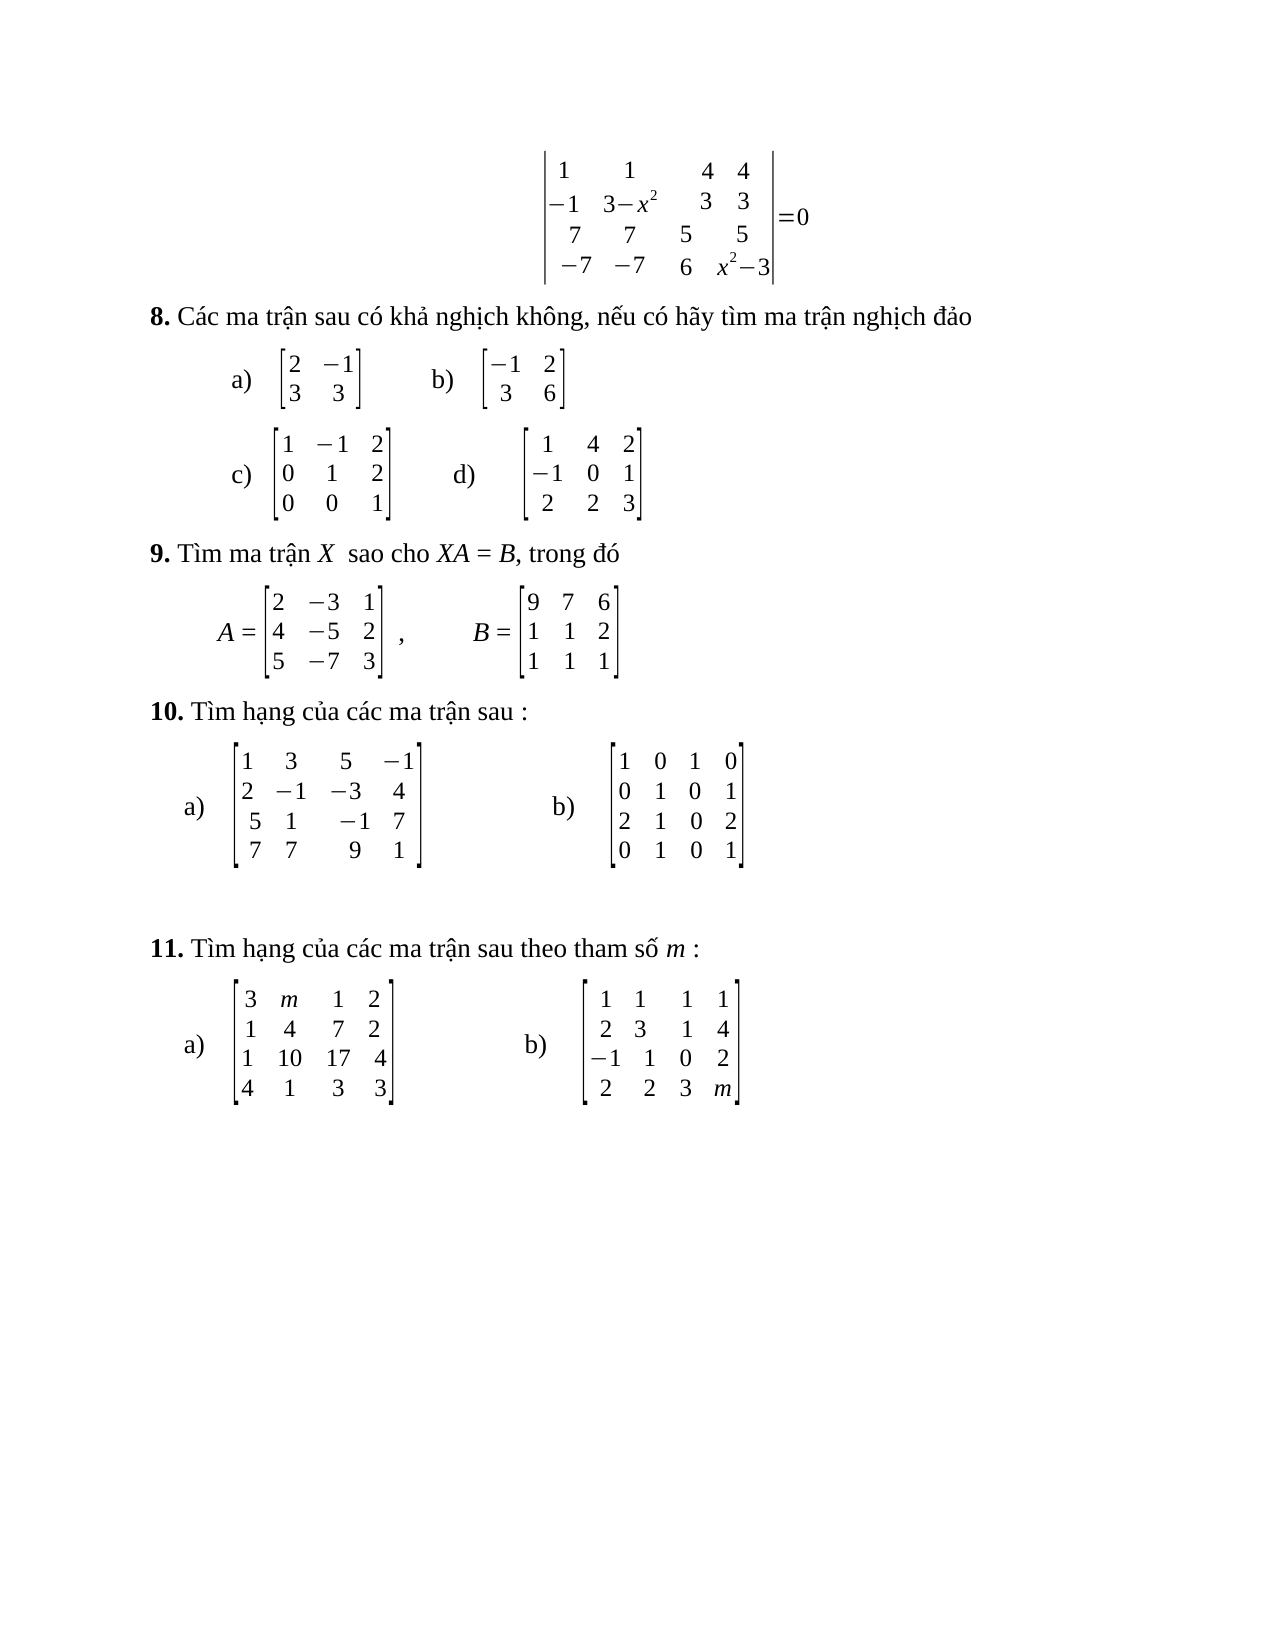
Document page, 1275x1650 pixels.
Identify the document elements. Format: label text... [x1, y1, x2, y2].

text 11. Tìm hạng của các ma trận sau theo tham số m : [150, 932, 1125, 963]
text 8. Các ma trận sau có khả nghịch không, nếu có hãy tìm ma trận nghịch đảo [150, 300, 1125, 332]
text a) b) [150, 979, 1125, 1108]
text a) b) [150, 742, 1125, 870]
text 10. Tìm hạng của các ma trận sau : [150, 695, 1125, 726]
text c) d) [150, 426, 1125, 521]
text a) b) [150, 347, 1125, 410]
text 9. Tìm ma trận X sao cho XA = B, trong đó [150, 537, 1125, 568]
text A = , B = [150, 584, 1125, 679]
